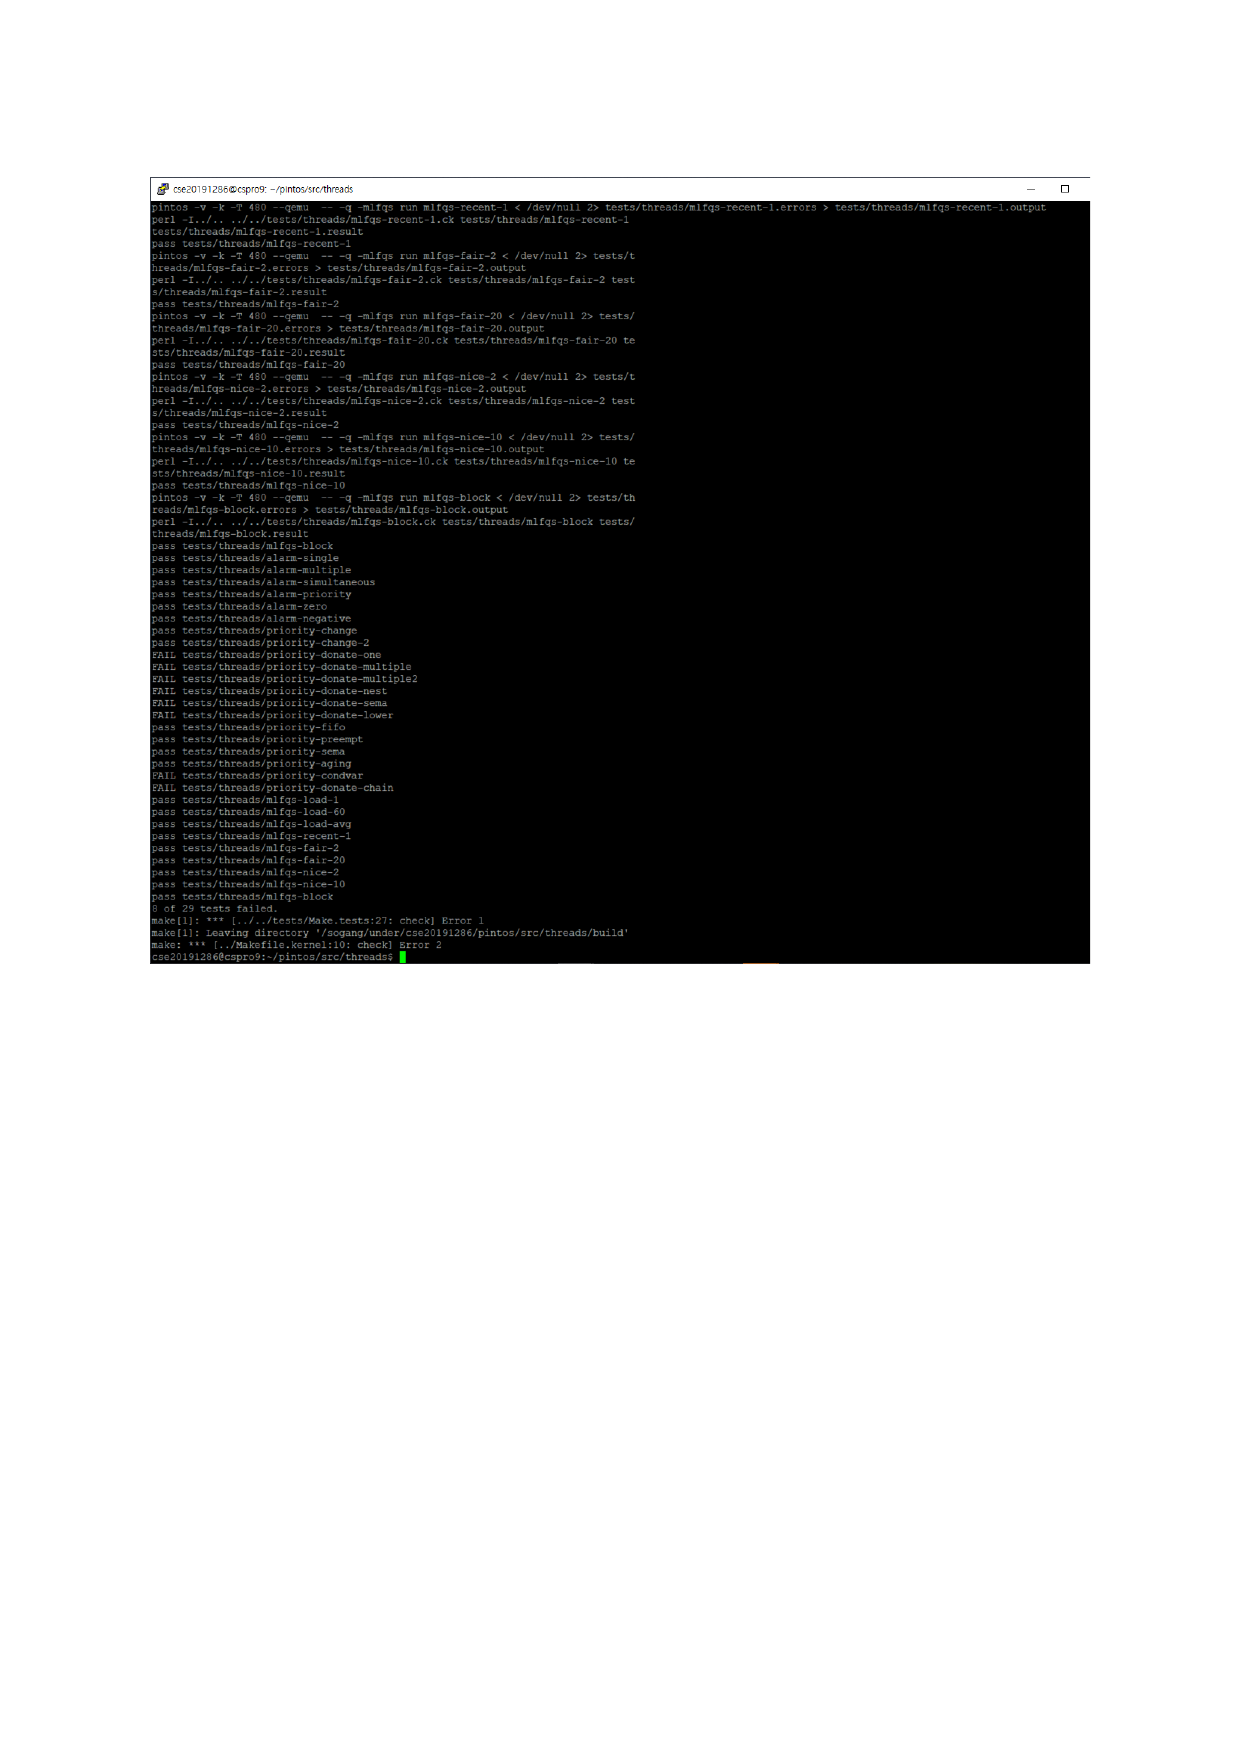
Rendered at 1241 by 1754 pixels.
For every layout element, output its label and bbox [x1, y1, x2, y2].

picture [150, 177, 1091, 964]
